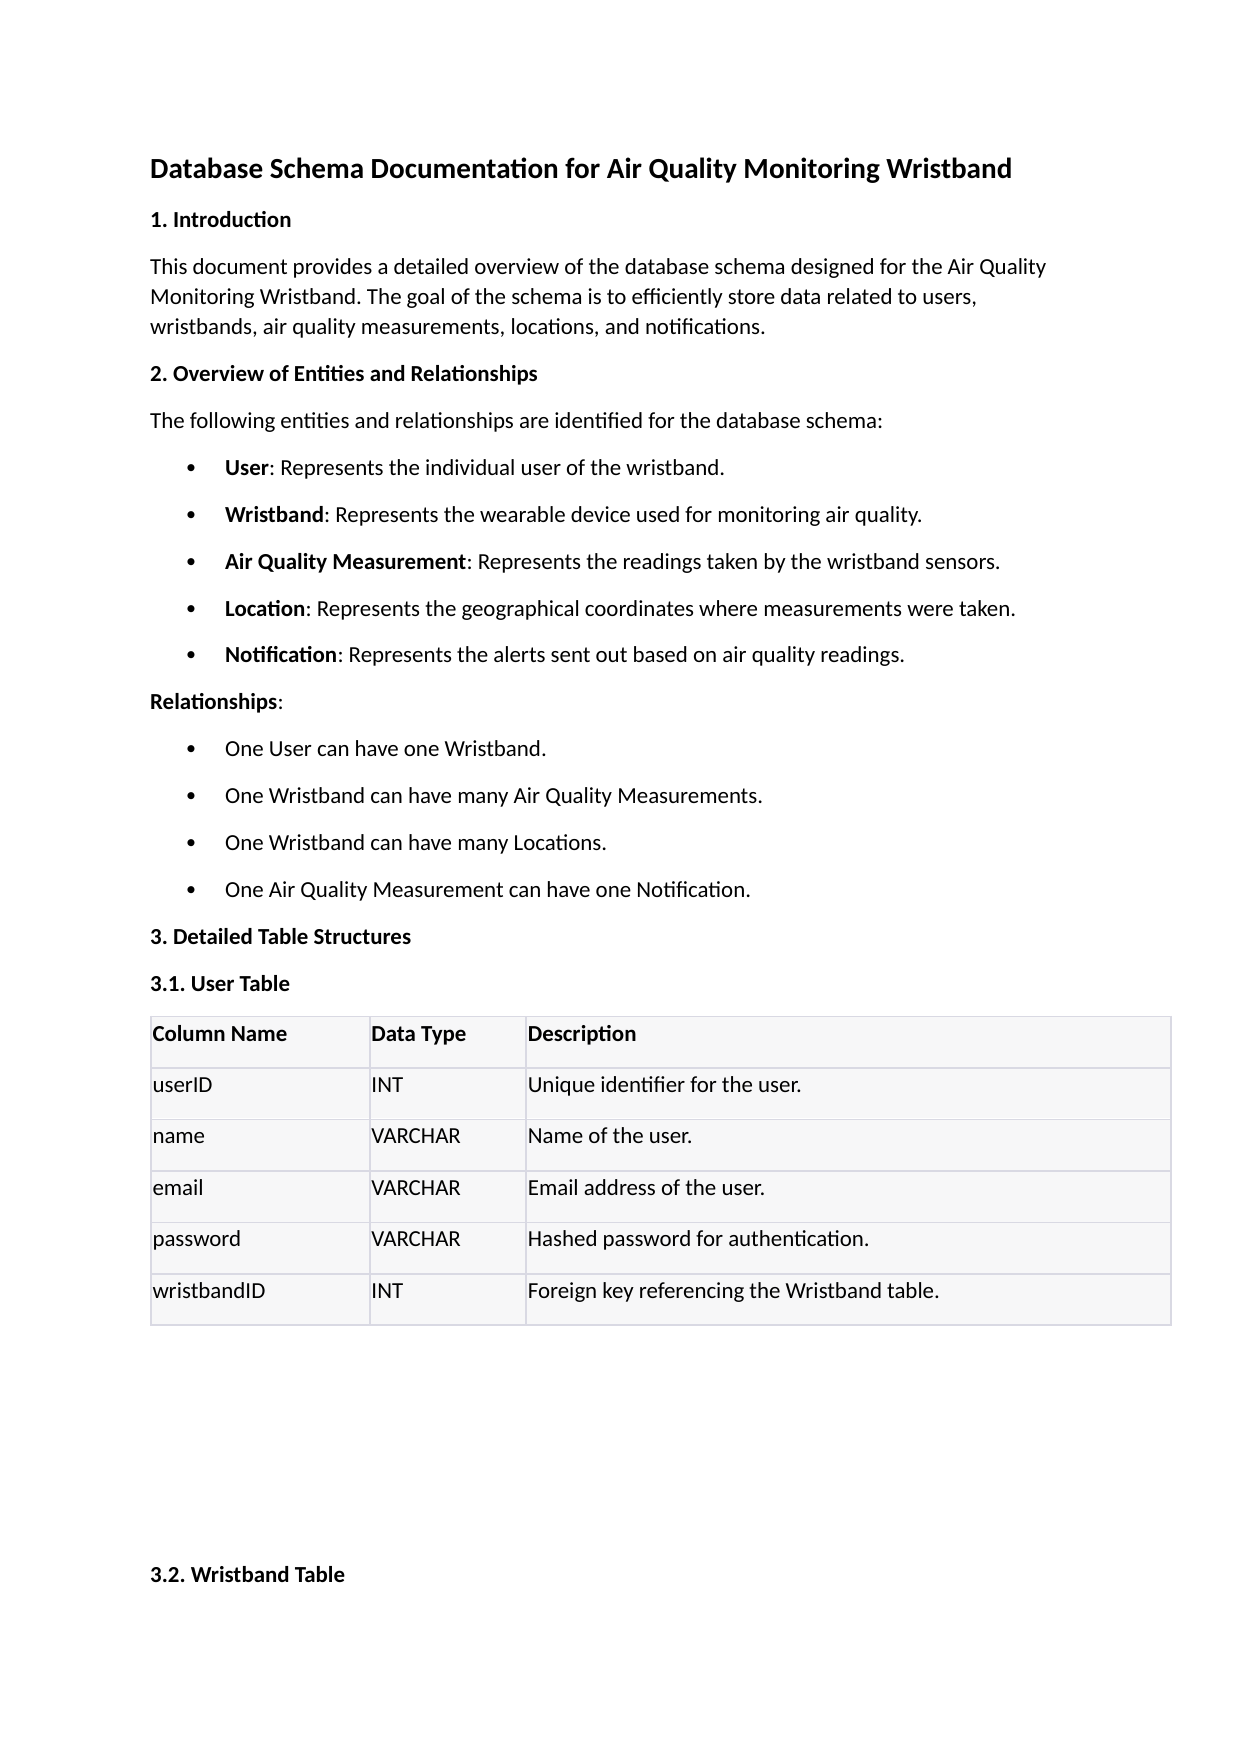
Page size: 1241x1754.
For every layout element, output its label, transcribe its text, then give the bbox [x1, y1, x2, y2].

table_cell VARCHAR [371, 1120, 525, 1170]
table_cell userID [152, 1069, 369, 1118]
table_cell password [152, 1223, 369, 1273]
text 3.1. User Table [150, 969, 1090, 997]
table_cell email [152, 1172, 369, 1221]
table_cell INT [371, 1069, 525, 1118]
table_cell Name of the user. [527, 1120, 1170, 1170]
text 3.2. Wristband Table [150, 1560, 1090, 1588]
text 1. Introduction [150, 205, 1090, 233]
text Relationships: [150, 687, 1090, 715]
table_header Description [527, 1017, 1170, 1067]
table_cell wristbandID [152, 1275, 369, 1324]
text The following entities and relationships are identified for the database schema: [150, 406, 1090, 434]
list One User can have one Wristband. [187, 734, 1090, 762]
table_cell Email address of the user. [527, 1172, 1170, 1221]
list Wristband: Represents the wearable device used for monitoring air quality. [187, 500, 1090, 528]
table_header Data Type [371, 1017, 525, 1067]
table_cell Foreign key referencing the Wristband table. [527, 1275, 1170, 1324]
table_cell Hashed password for authentication. [527, 1223, 1170, 1273]
list Air Quality Measurement: Represents the readings taken by the wristband sensors. [187, 547, 1090, 575]
table_cell name [152, 1120, 369, 1170]
table_cell VARCHAR [371, 1223, 525, 1273]
list User: Represents the individual user of the wristband. [187, 453, 1090, 481]
text This document provides a detailed overview of the database schema designed for the Air Quality Monitoring Wristband. The goal of the schema is to efficiently store data related to users, wristbands, air quality measurements, locations, and notifications. [150, 252, 1090, 340]
text 2. Overview of Entities and Relationships [150, 359, 1090, 387]
list One Wristband can have many Air Quality Measurements. [187, 781, 1090, 809]
list One Air Quality Measurement can have one Notification. [187, 875, 1090, 903]
table_cell Unique identifier for the user. [527, 1069, 1170, 1118]
text Database Schema Documentation for Air Quality Monitoring Wristband [150, 150, 1090, 186]
table_header Column Name [152, 1017, 369, 1067]
list Notification: Represents the alerts sent out based on air quality readings. [187, 641, 1090, 668]
list One Wristband can have many Locations. [187, 828, 1090, 856]
list Location: Represents the geographical coordinates where measurements were taken. [187, 594, 1090, 622]
table_cell INT [371, 1275, 525, 1324]
table_cell VARCHAR [371, 1172, 525, 1221]
text 3. Detailed Table Structures [150, 922, 1090, 950]
